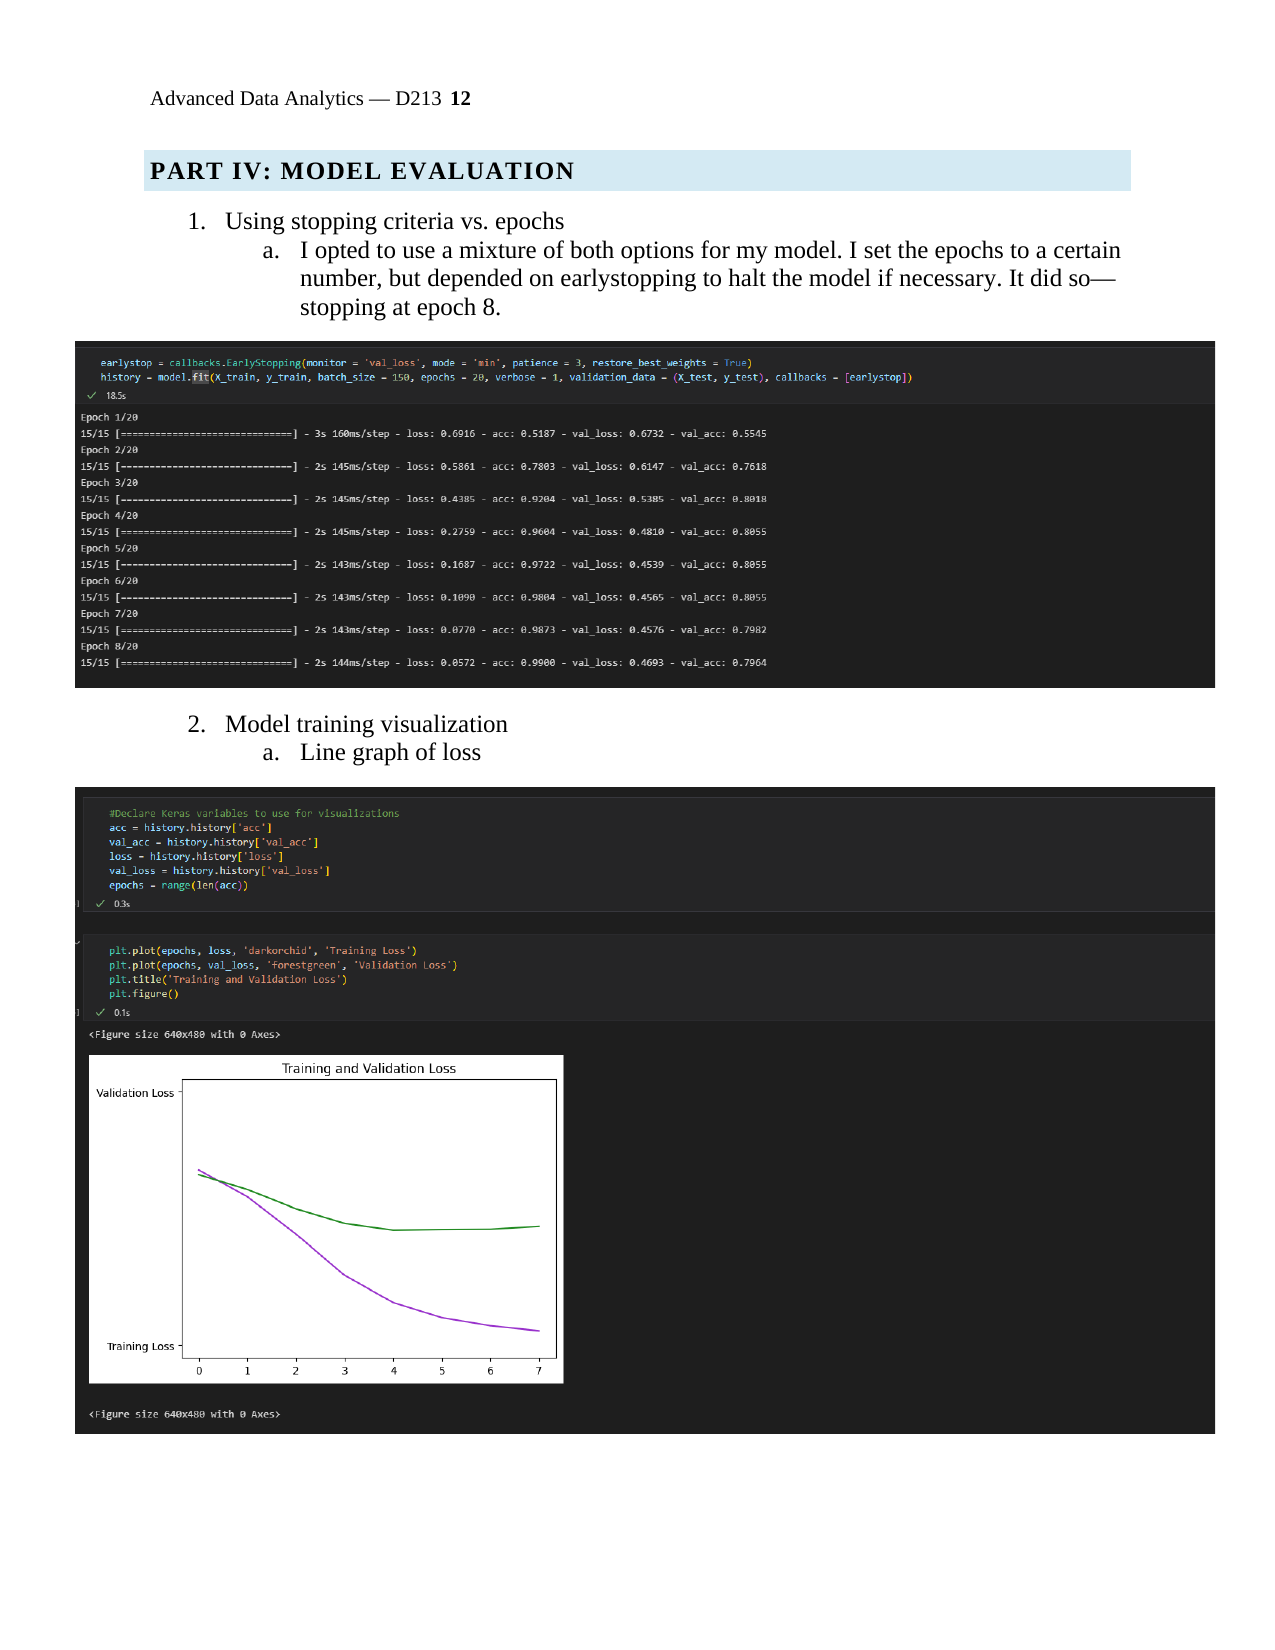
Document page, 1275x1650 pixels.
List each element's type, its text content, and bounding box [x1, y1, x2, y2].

picture [75, 341, 1216, 688]
list I opted to use a mixture of both options for my model. I set the epochs to a certain number, but depended on earlystopping to halt the model if necessary. It did so—stopping at epoch 8. [262, 235, 1125, 321]
list Using stopping criteria vs. epochs [187, 206, 1125, 235]
list Line graph of loss [262, 737, 1125, 766]
list Model training visualization [187, 709, 1125, 737]
subtitle Part IV: Model Evaluation [150, 156, 1125, 185]
picture [75, 787, 1216, 1434]
